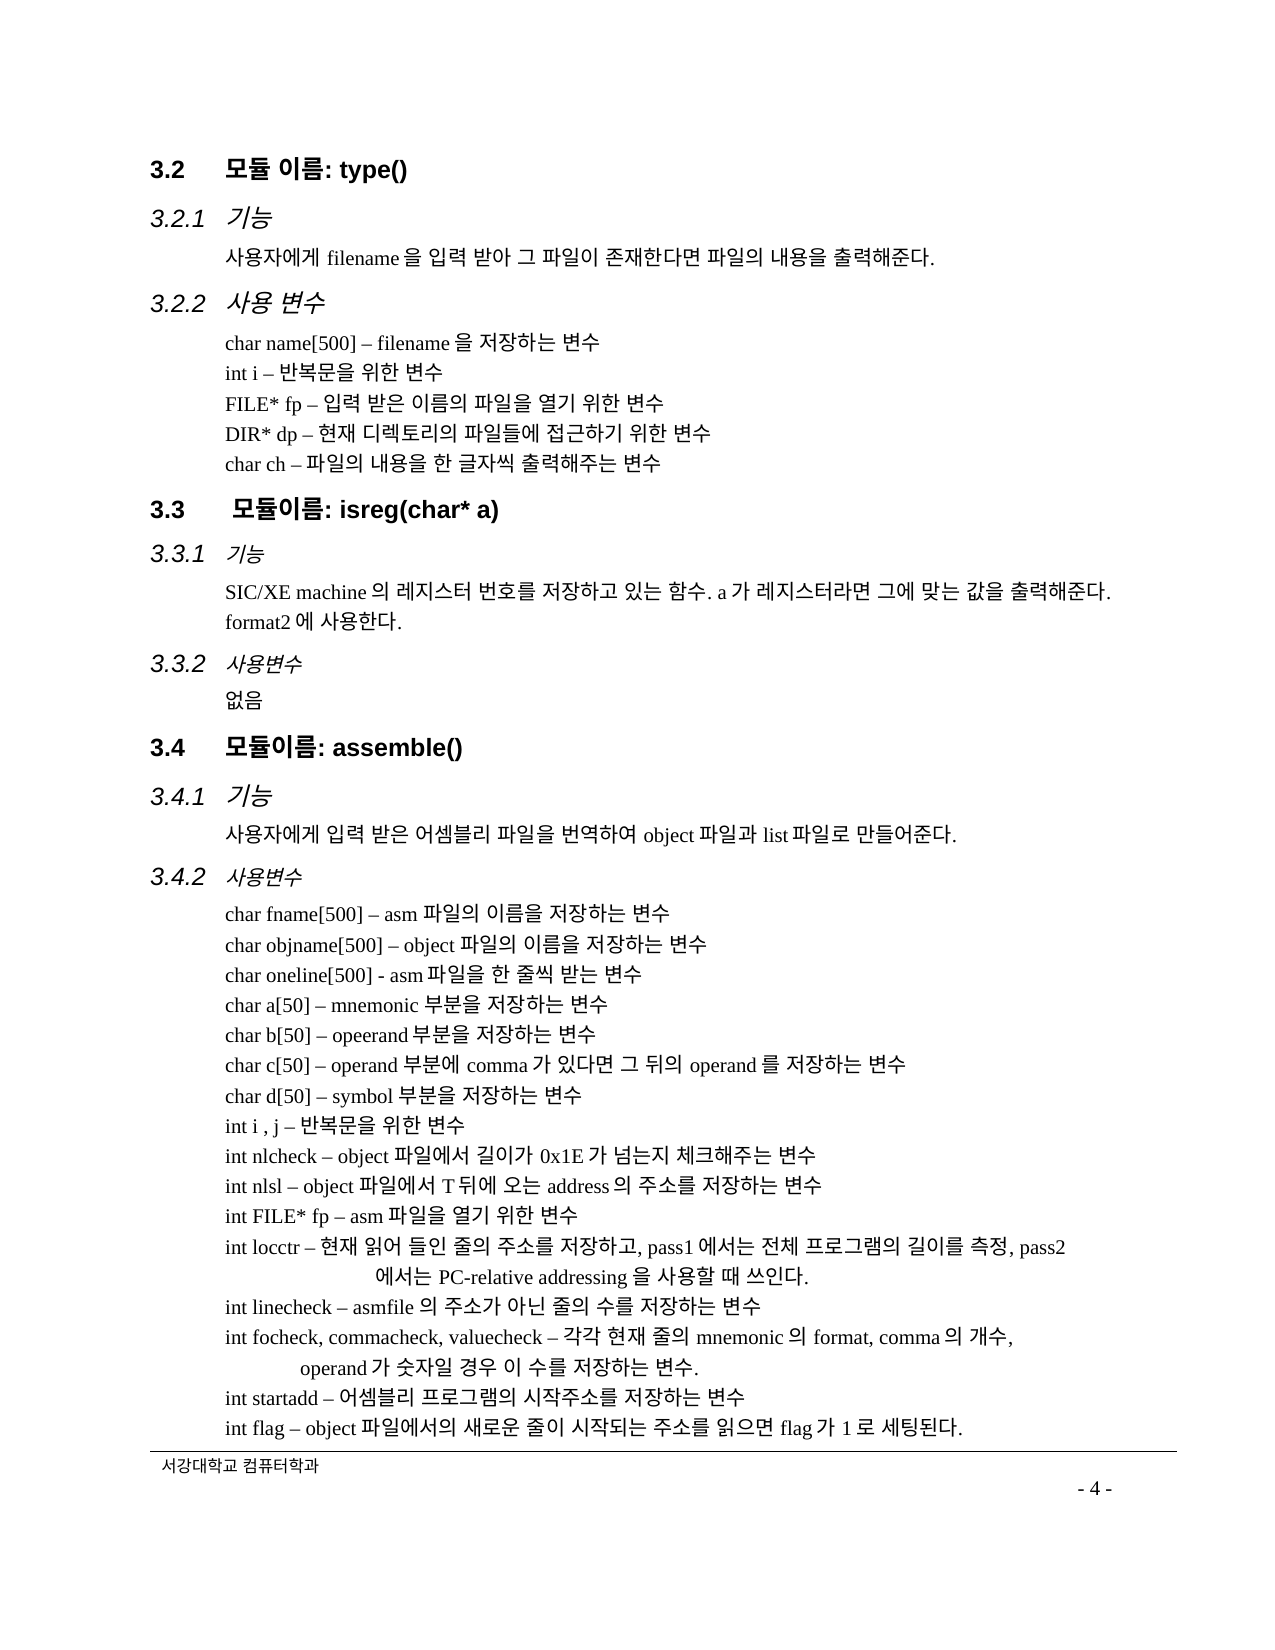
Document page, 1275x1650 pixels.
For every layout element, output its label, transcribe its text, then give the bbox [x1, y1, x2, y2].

text SIC/XE machine의 레지스터 번호를 저장하고 있는 함수. a 가 레지스터라면 그에 맞는 값을 출력해준다. format2에 사용한다. [225, 575, 1125, 636]
text operand가 숫자일 경우 이 수를 저장하는 변수. [225, 1351, 1125, 1381]
subtitle 모듈이름: assemble() [150, 727, 1125, 763]
text char a[50] – mnemonic 부분을 저장하는 변수 [225, 988, 1125, 1018]
subtitle 기능 [150, 199, 1125, 235]
text int nlsl – object 파일에서 T뒤에 오는 address의 주소를 저장하는 변수 [150, 1169, 1125, 1200]
text int linecheck – asmfile 의 주소가 아닌 줄의 수를 저장하는 변수 [150, 1290, 1125, 1321]
text int nlcheck – object 파일에서 길이가 0x1E가 넘는지 체크해주는 변수 [150, 1139, 1125, 1169]
text int locctr – 현재 읽어 들인 줄의 주소를 저장하고, pass1에서는 전체 프로그램의 길이를 측정, pass2 에서는 PC-relative addressing 을 사용할 때 쓰인다. [150, 1230, 1125, 1290]
text 사용자에게 입력 받은 어셈블리 파일을 번역하여 object 파일과 list파일로 만들어준다. [225, 818, 1125, 849]
text int startadd – 어셈블리 프로그램의 시작주소를 저장하는 변수 [150, 1381, 1125, 1411]
text char d[50] – symbol 부분을 저장하는 변수 [150, 1079, 1125, 1109]
subtitle 사용변수 [150, 861, 1125, 891]
text char b[50] – opeerand부분을 저장하는 변수 [225, 1018, 1125, 1049]
subtitle 기능 [150, 776, 1125, 812]
text int i , j – 반복문을 위한 변수 [150, 1109, 1125, 1139]
text 사용자에게 filename을 입력 받아 그 파일이 존재한다면 파일의 내용을 출력해준다. [225, 241, 1125, 271]
text DIR* dp – 현재 디렉토리의 파일들에 접근하기 위한 변수 [225, 417, 1125, 447]
subtitle 모듈이름: isreg(char* a) [150, 490, 1125, 526]
text char c[50] – operand 부분에 comma가 있다면 그 뒤의 operand를 저장하는 변수 [225, 1049, 1125, 1079]
text FILE* fp – 입력 받은 이름의 파일을 열기 위한 변수 [225, 387, 1125, 417]
subtitle 모듈 이름: type() [150, 150, 1125, 186]
text char fname[500] – asm 파일의 이름을 저장하는 변수 [225, 898, 1125, 928]
subtitle 사용 변수 [150, 284, 1125, 320]
text char name[500] – filename을 저장하는 변수 [225, 326, 1125, 357]
subtitle 기능 [150, 539, 1125, 569]
text char oneline[500] - asm파일을 한 줄씩 받는 변수 [225, 958, 1125, 988]
text 없음 [150, 684, 1125, 715]
text int FILE* fp – asm 파일을 열기 위한 변수 [150, 1200, 1125, 1230]
text int focheck, commacheck, valuecheck – 각각 현재 줄의 mnemonic의 format, comma의 개수, [150, 1321, 1125, 1351]
subtitle 사용변수 [150, 648, 1125, 678]
text char ch – 파일의 내용을 한 글자씩 출력해주는 변수 [225, 447, 1125, 477]
text int flag – object 파일에서의 새로운 줄이 시작되는 주소를 읽으면 flag가 1로 세팅된다. [150, 1411, 1125, 1441]
text char objname[500] – object 파일의 이름을 저장하는 변수 [225, 928, 1125, 958]
text int i – 반복문을 위한 변수 [225, 357, 1125, 387]
